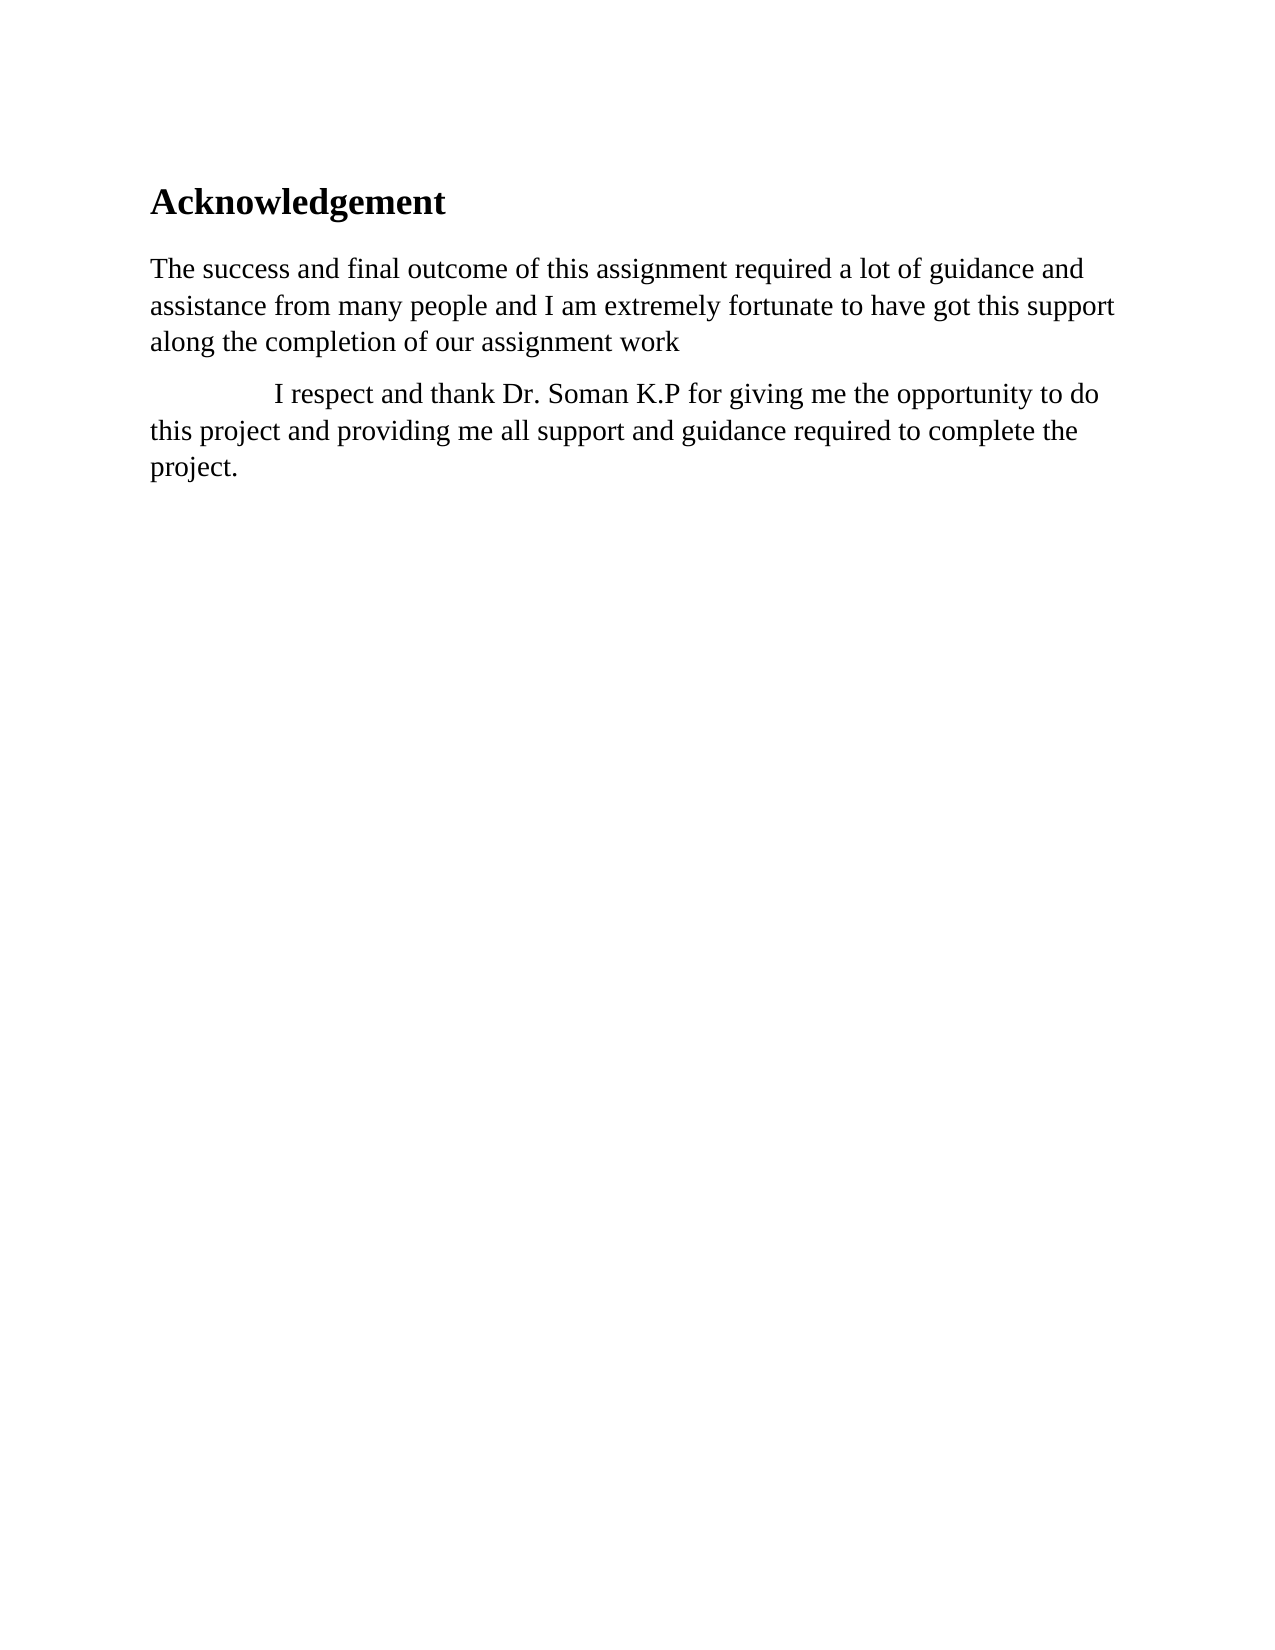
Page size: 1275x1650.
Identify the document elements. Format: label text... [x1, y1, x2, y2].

subtitle Acknowledgement [150, 179, 1125, 222]
text The success and final outcome of this assignment required a lot of guidance and assistance from many people and I am extremely fortunate to have got this support along the completion of our assignment work [150, 251, 1125, 357]
text I respect and thank Dr. Soman K.P for giving me the opportunity to do this project and providing me all support and guidance required to complete the project. [150, 377, 1125, 482]
